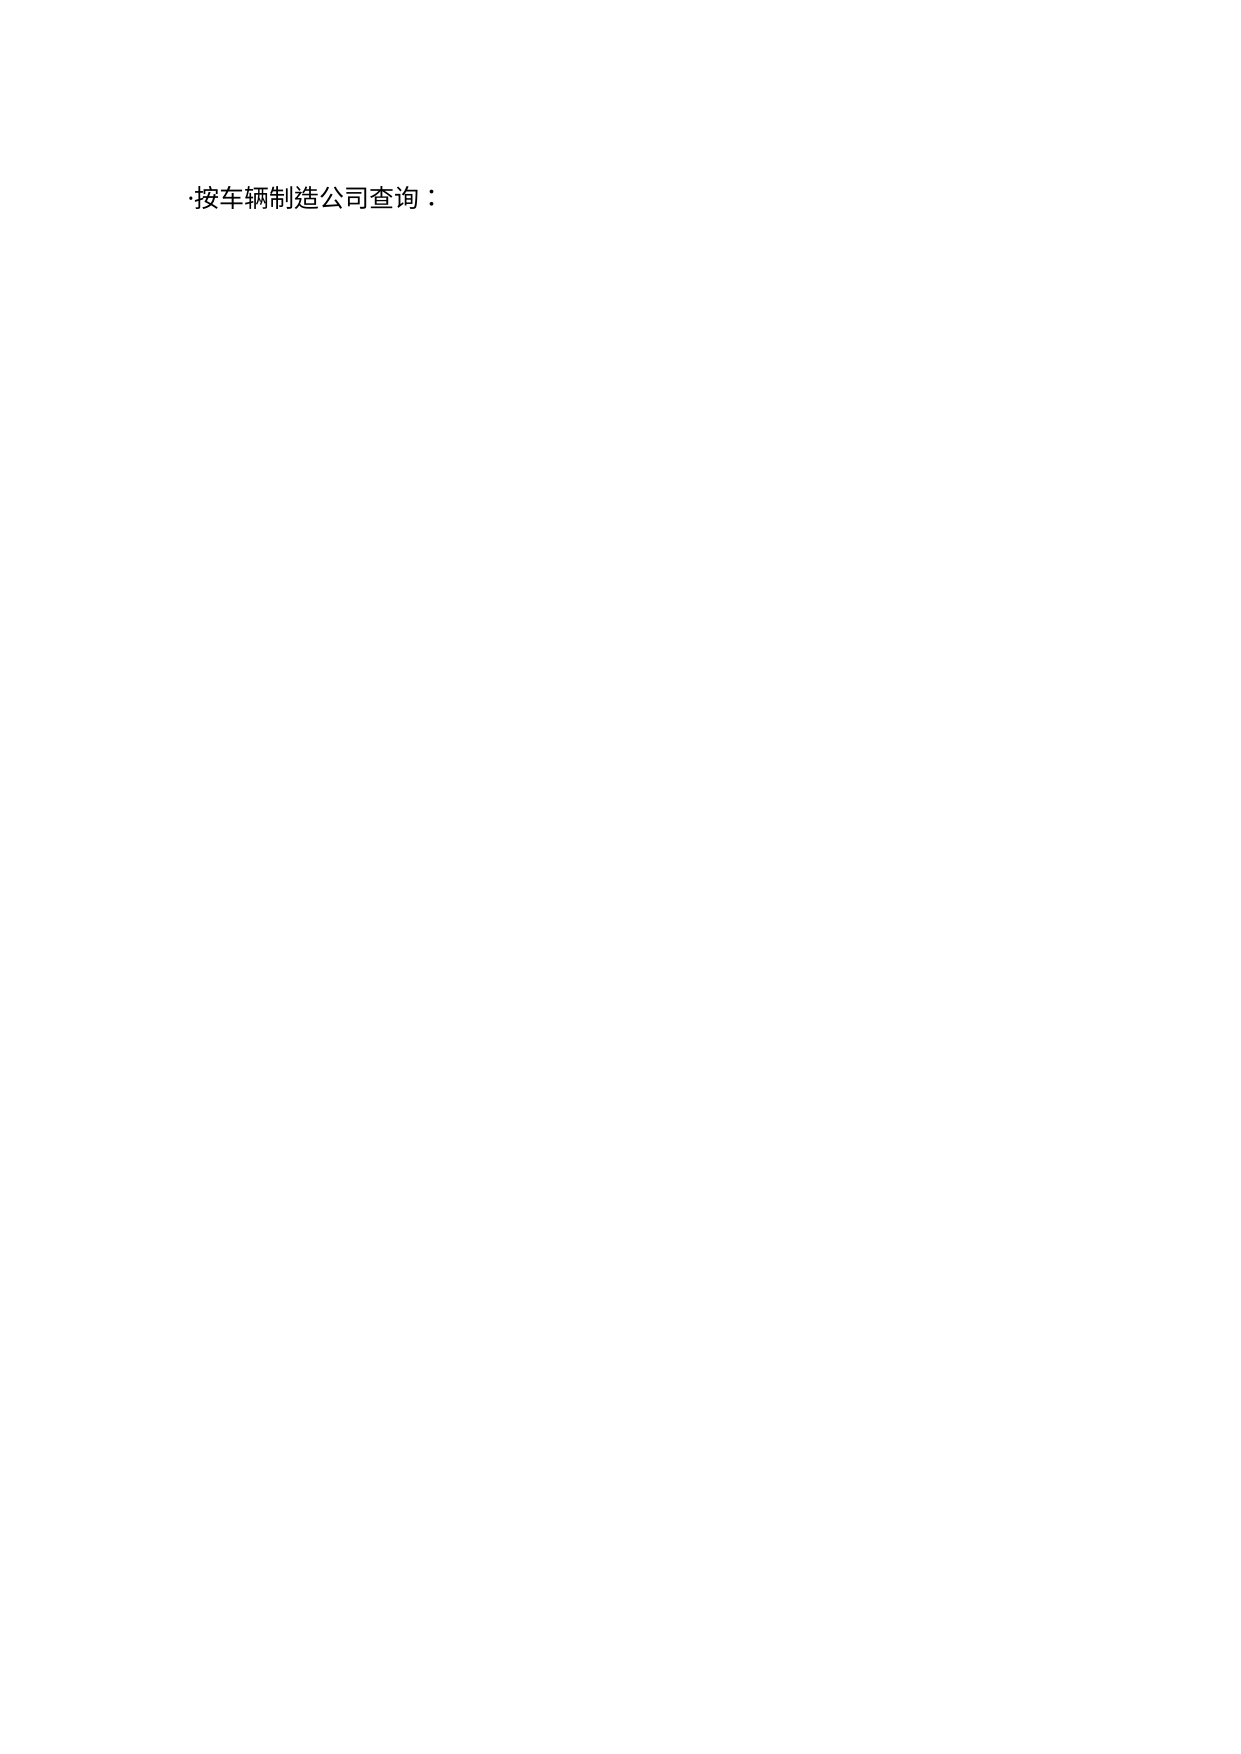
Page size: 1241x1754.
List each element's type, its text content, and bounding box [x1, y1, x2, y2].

text ·按车辆制造公司查询： [187, 180, 1053, 214]
